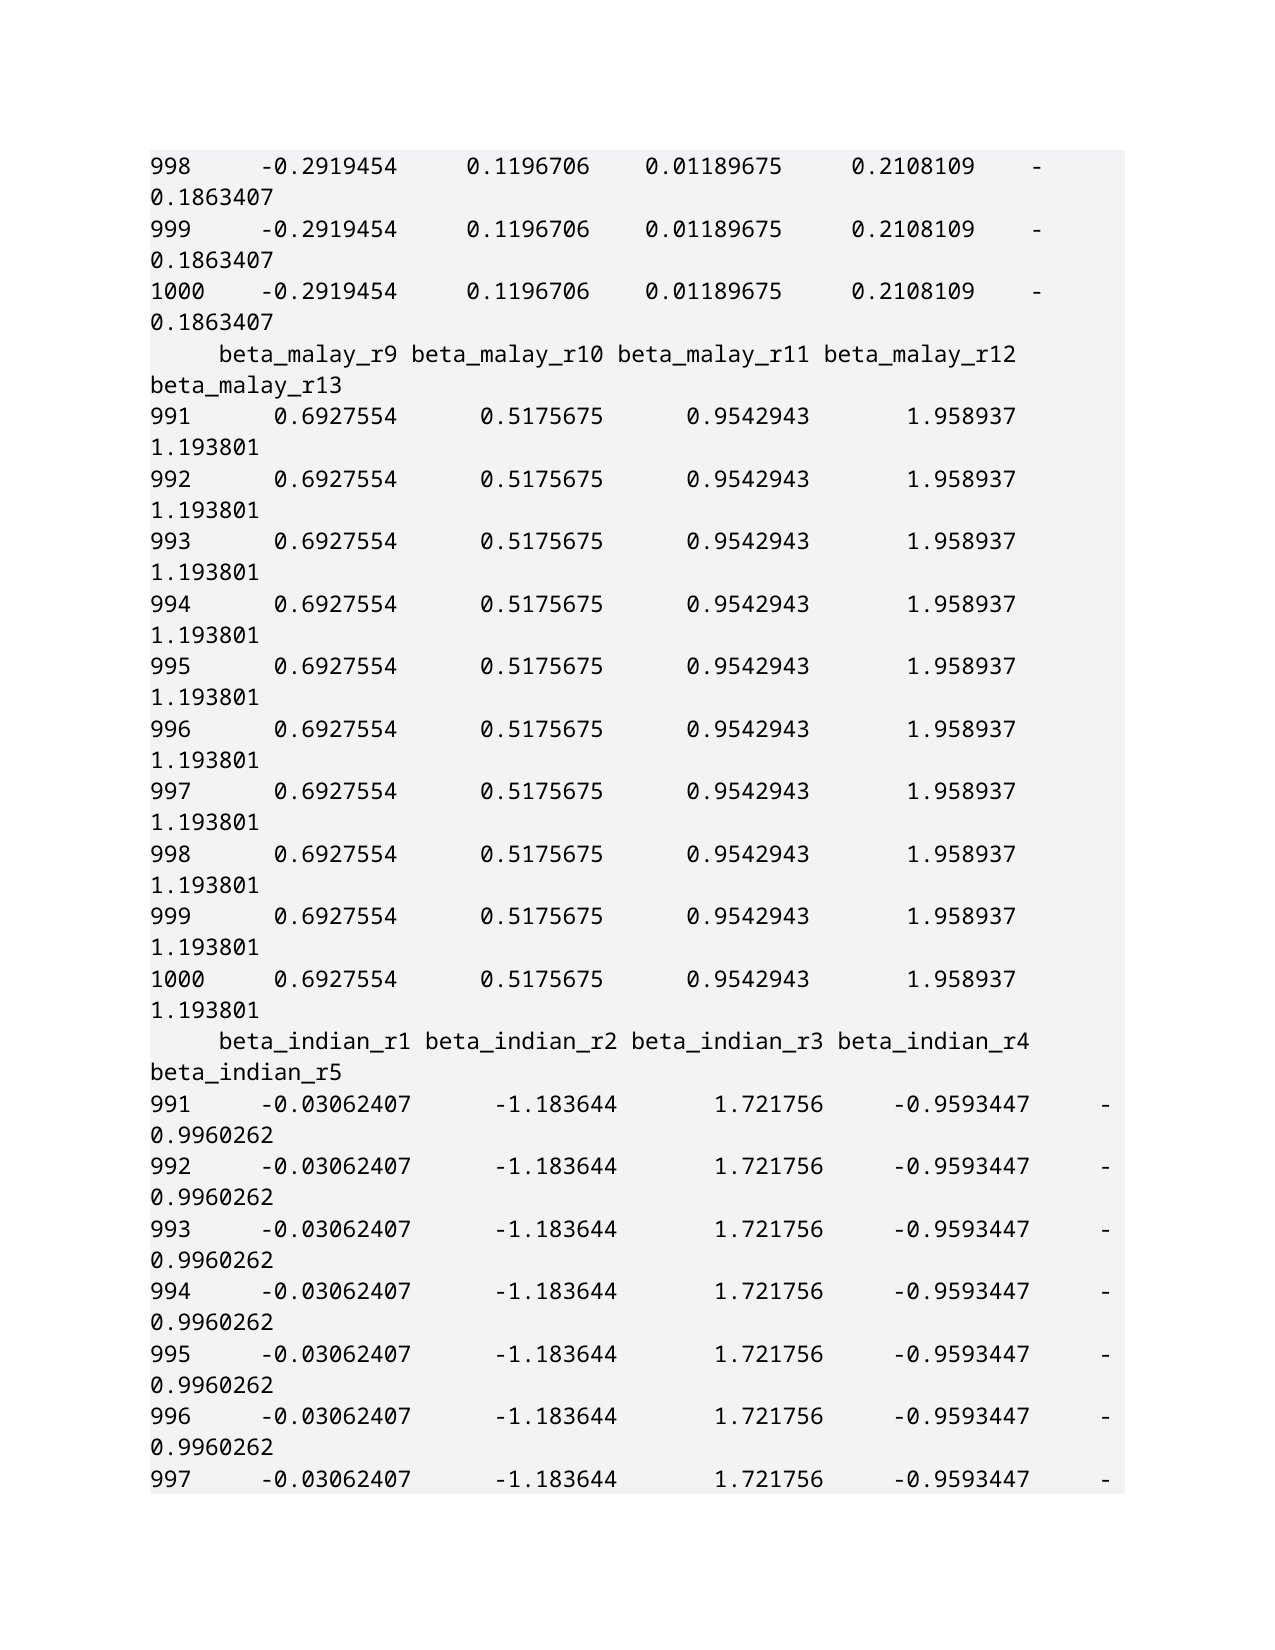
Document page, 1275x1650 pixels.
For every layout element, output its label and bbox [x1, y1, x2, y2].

text [150, 150, 1125, 1494]
